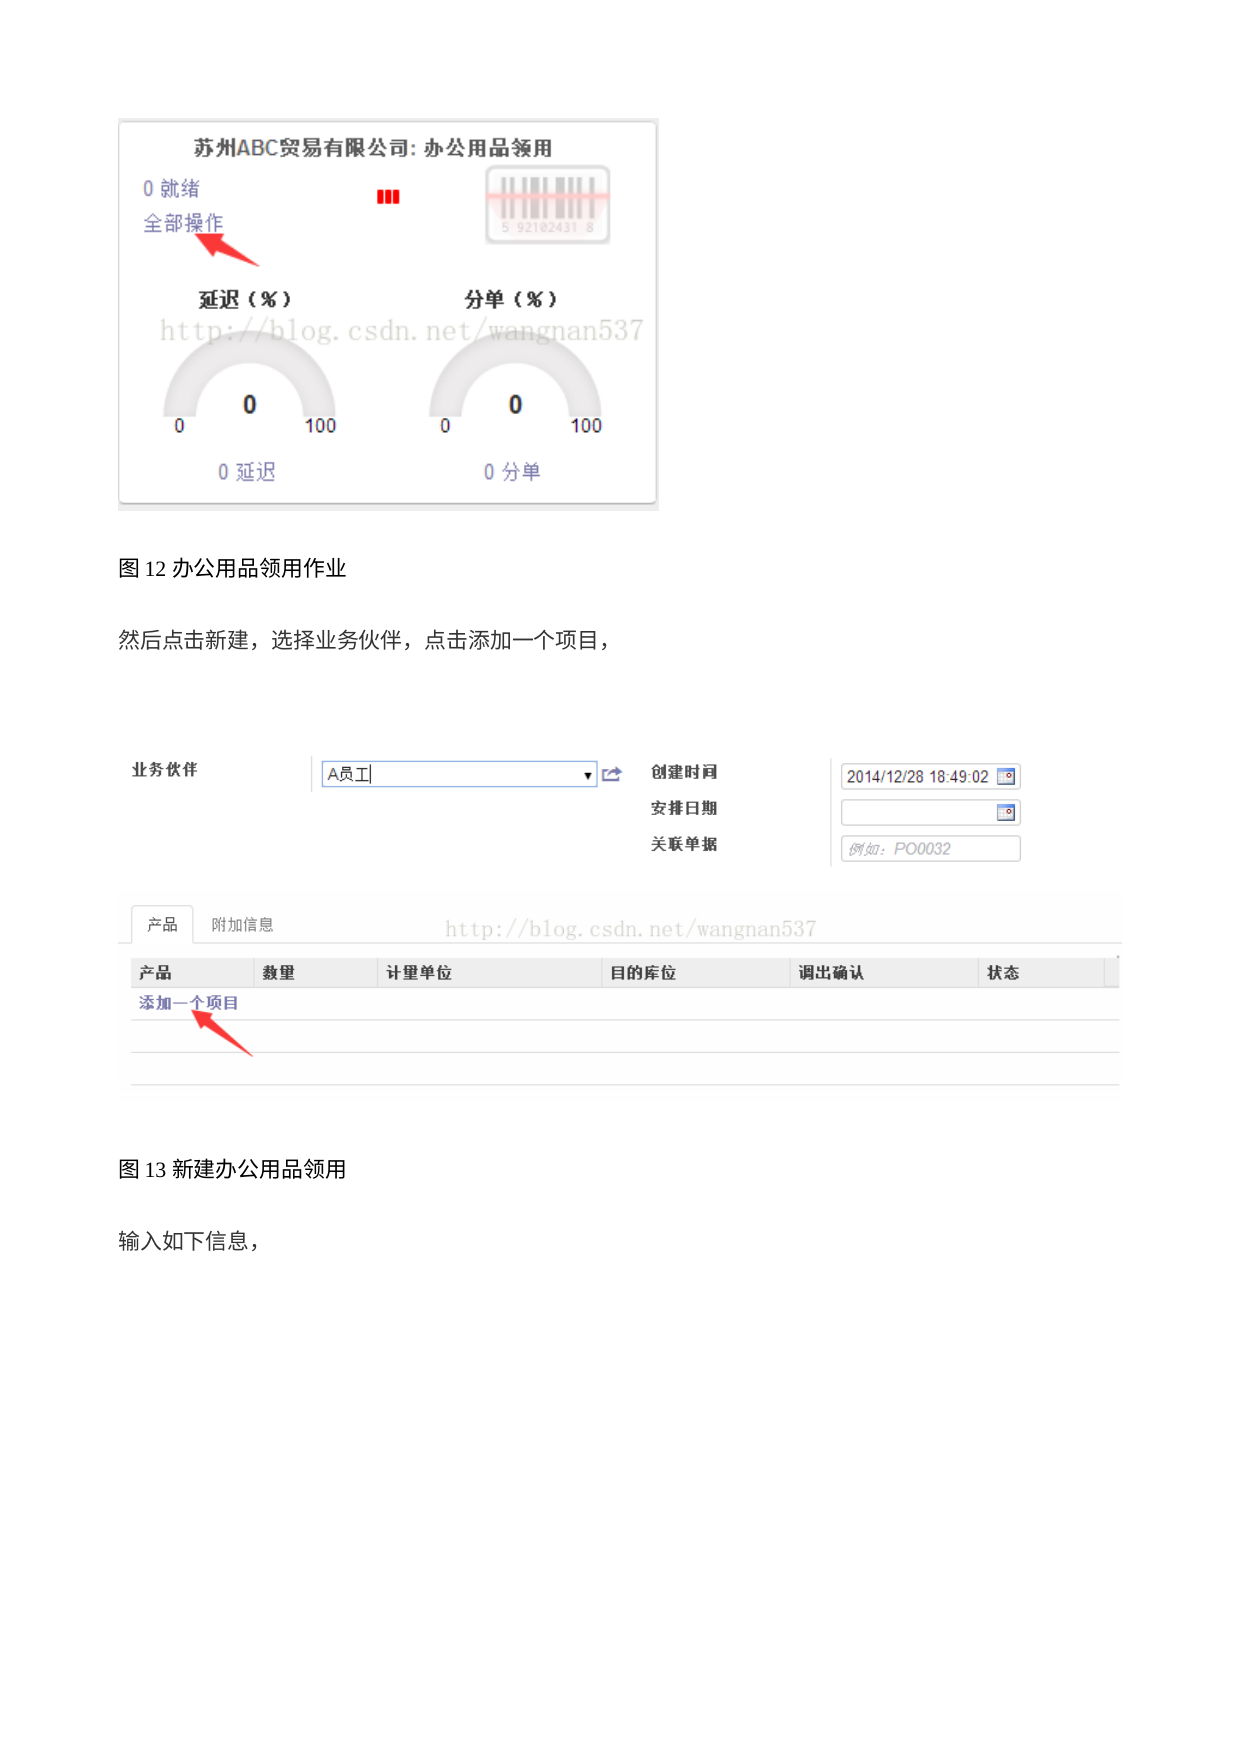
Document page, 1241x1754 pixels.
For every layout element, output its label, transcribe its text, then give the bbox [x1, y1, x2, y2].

picture [118, 720, 1123, 1112]
picture [118, 118, 659, 511]
text 图13 新建办公用品领用 输入如下信息， [118, 1112, 1122, 1256]
